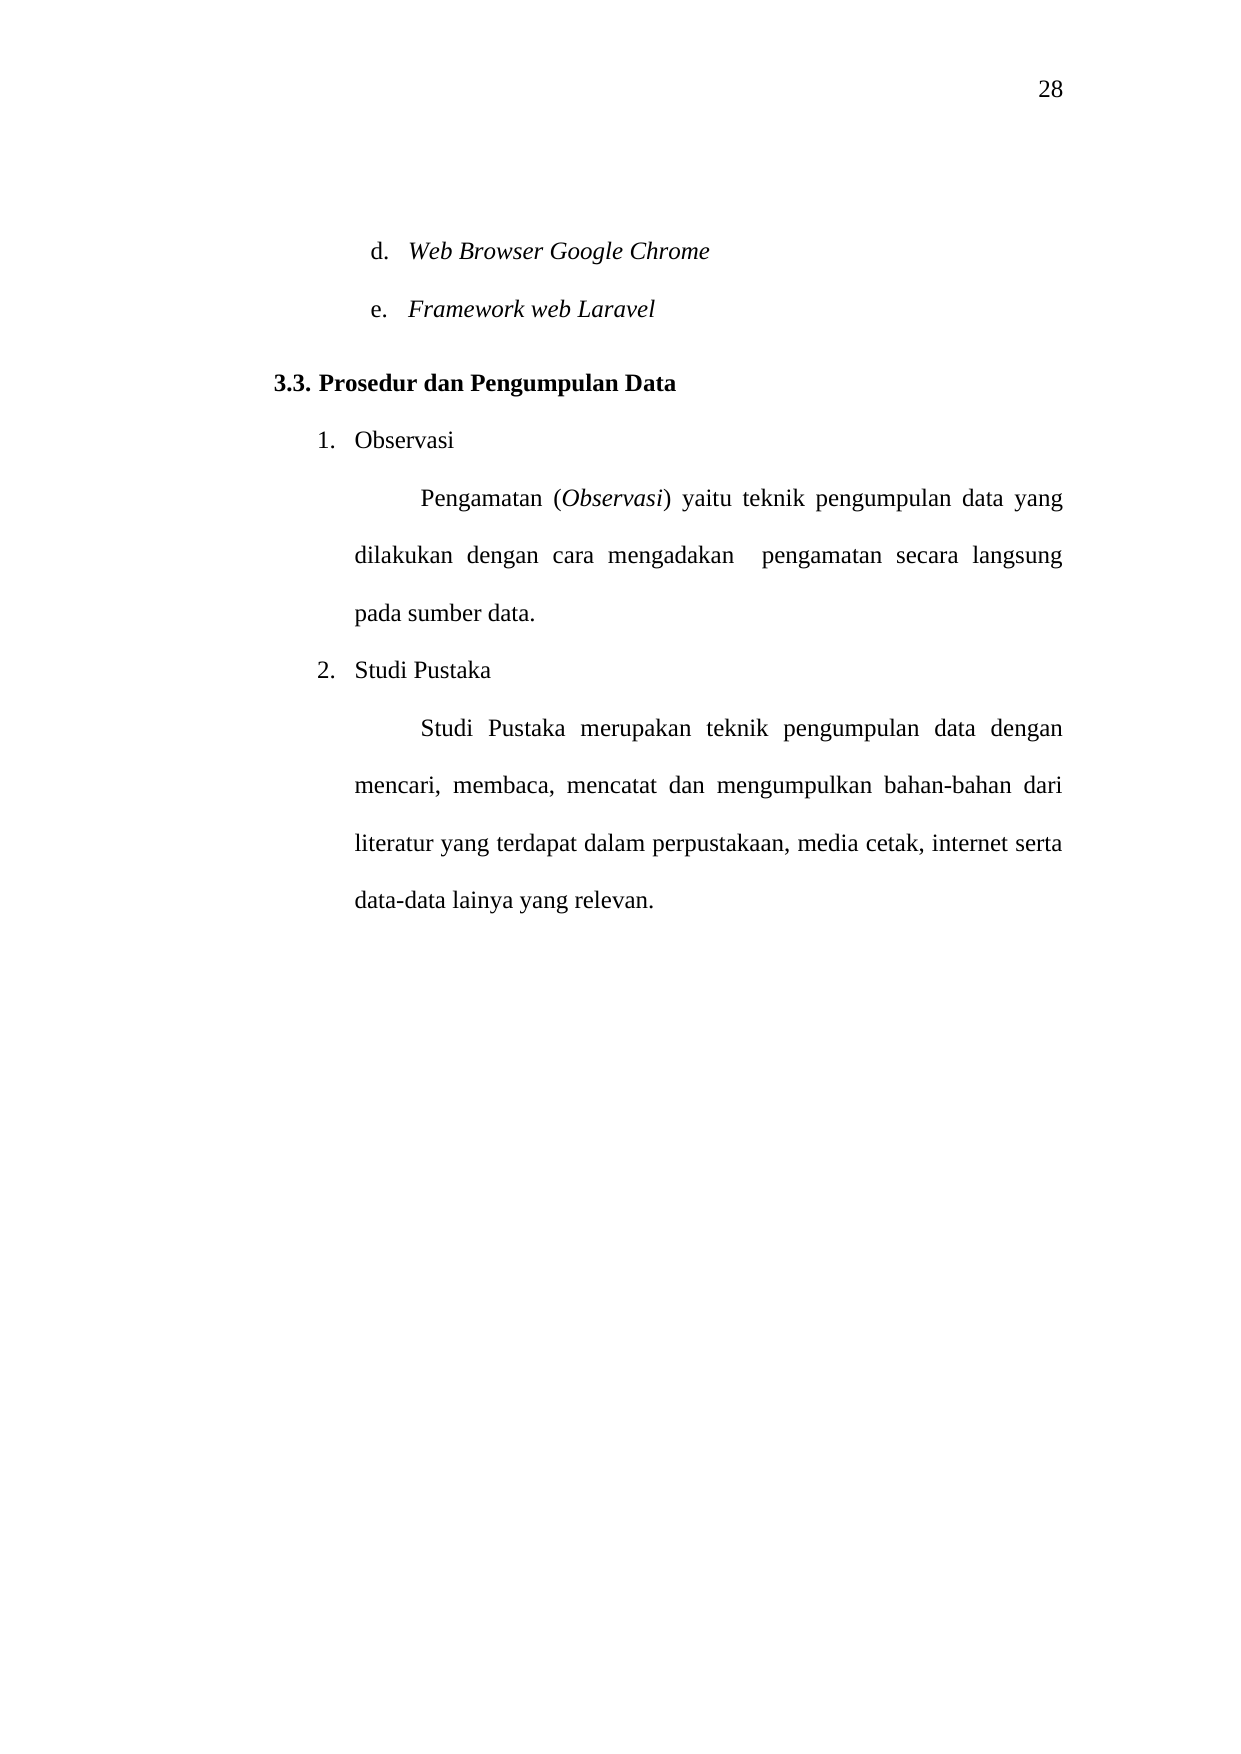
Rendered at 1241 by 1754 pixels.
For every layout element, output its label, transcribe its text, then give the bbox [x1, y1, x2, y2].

list Studi Pustaka merupakan teknik pengumpulan data dengan mencari, membaca, mencatat dan mengumpulkan bahan-bahan dari literatur yang terdapat dalam perpustakaan, media cetak, internet serta data-data lainya yang relevan. [354, 713, 1063, 914]
list Pengamatan (Observasi) yaitu teknik pengumpulan data yang dilakukan dengan cara mengadakan pengamatan secara langsung pada sumber data. [354, 483, 1063, 627]
subtitle Prosedur dan Pengumpulan Data [274, 368, 1063, 397]
list Framework web Laravel [370, 294, 1063, 322]
list Observasi [317, 425, 1063, 454]
list Studi Pustaka [317, 655, 1063, 684]
list Web Browser Google Chrome [370, 236, 1063, 265]
